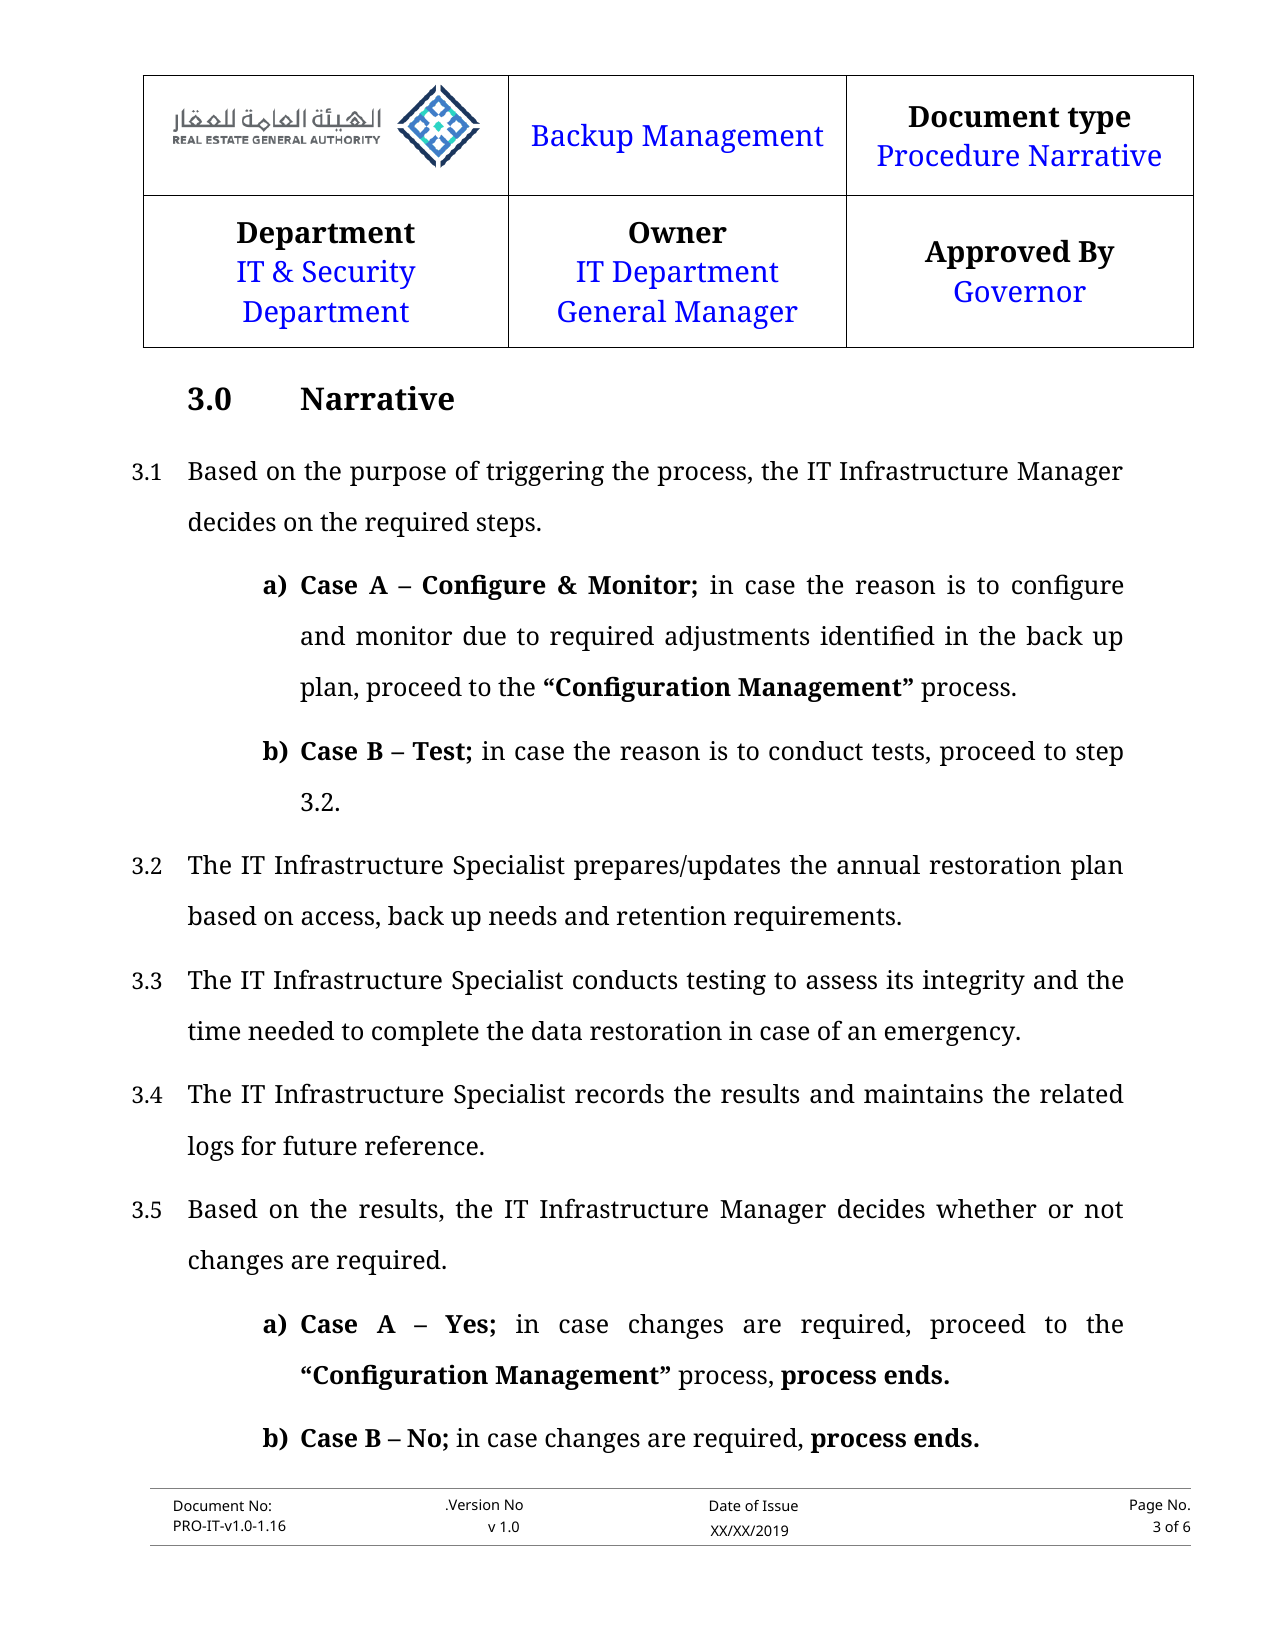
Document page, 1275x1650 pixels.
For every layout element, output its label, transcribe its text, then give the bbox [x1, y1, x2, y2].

list Case A – Yes; in case changes are required, proceed to the “Configuration Management” process, process ends. [262, 1306, 1125, 1391]
text The IT Infrastructure Specialist prepares/updates the annual restoration plan based on access, back up needs and retention requirements. [131, 848, 1125, 933]
text Based on the results, the IT Infrastructure Manager decides whether or not changes are required. [131, 1192, 1125, 1277]
text Narrative [187, 377, 1076, 419]
picture [166, 79, 487, 171]
list Case A – Configure & Monitor; in case the reason is to configure and monitor due to required adjustments identified in the back up plan, proceed to the “Configuration Management” process. [262, 568, 1125, 704]
text Based on the purpose of triggering the process, the IT Infrastructure Manager decides on the required steps. [131, 453, 1125, 538]
list Case B – Test; in case the reason is to conduct tests, proceed to step 3.2. [262, 733, 1125, 818]
text The IT Infrastructure Specialist records the results and maintains the related logs for future reference. [131, 1077, 1125, 1162]
list Case B – No; in case changes are required, process ends. [262, 1421, 1125, 1455]
text The IT Infrastructure Specialist conducts testing to assess its integrity and the time needed to complete the data restoration in case of an emergency. [131, 962, 1125, 1048]
